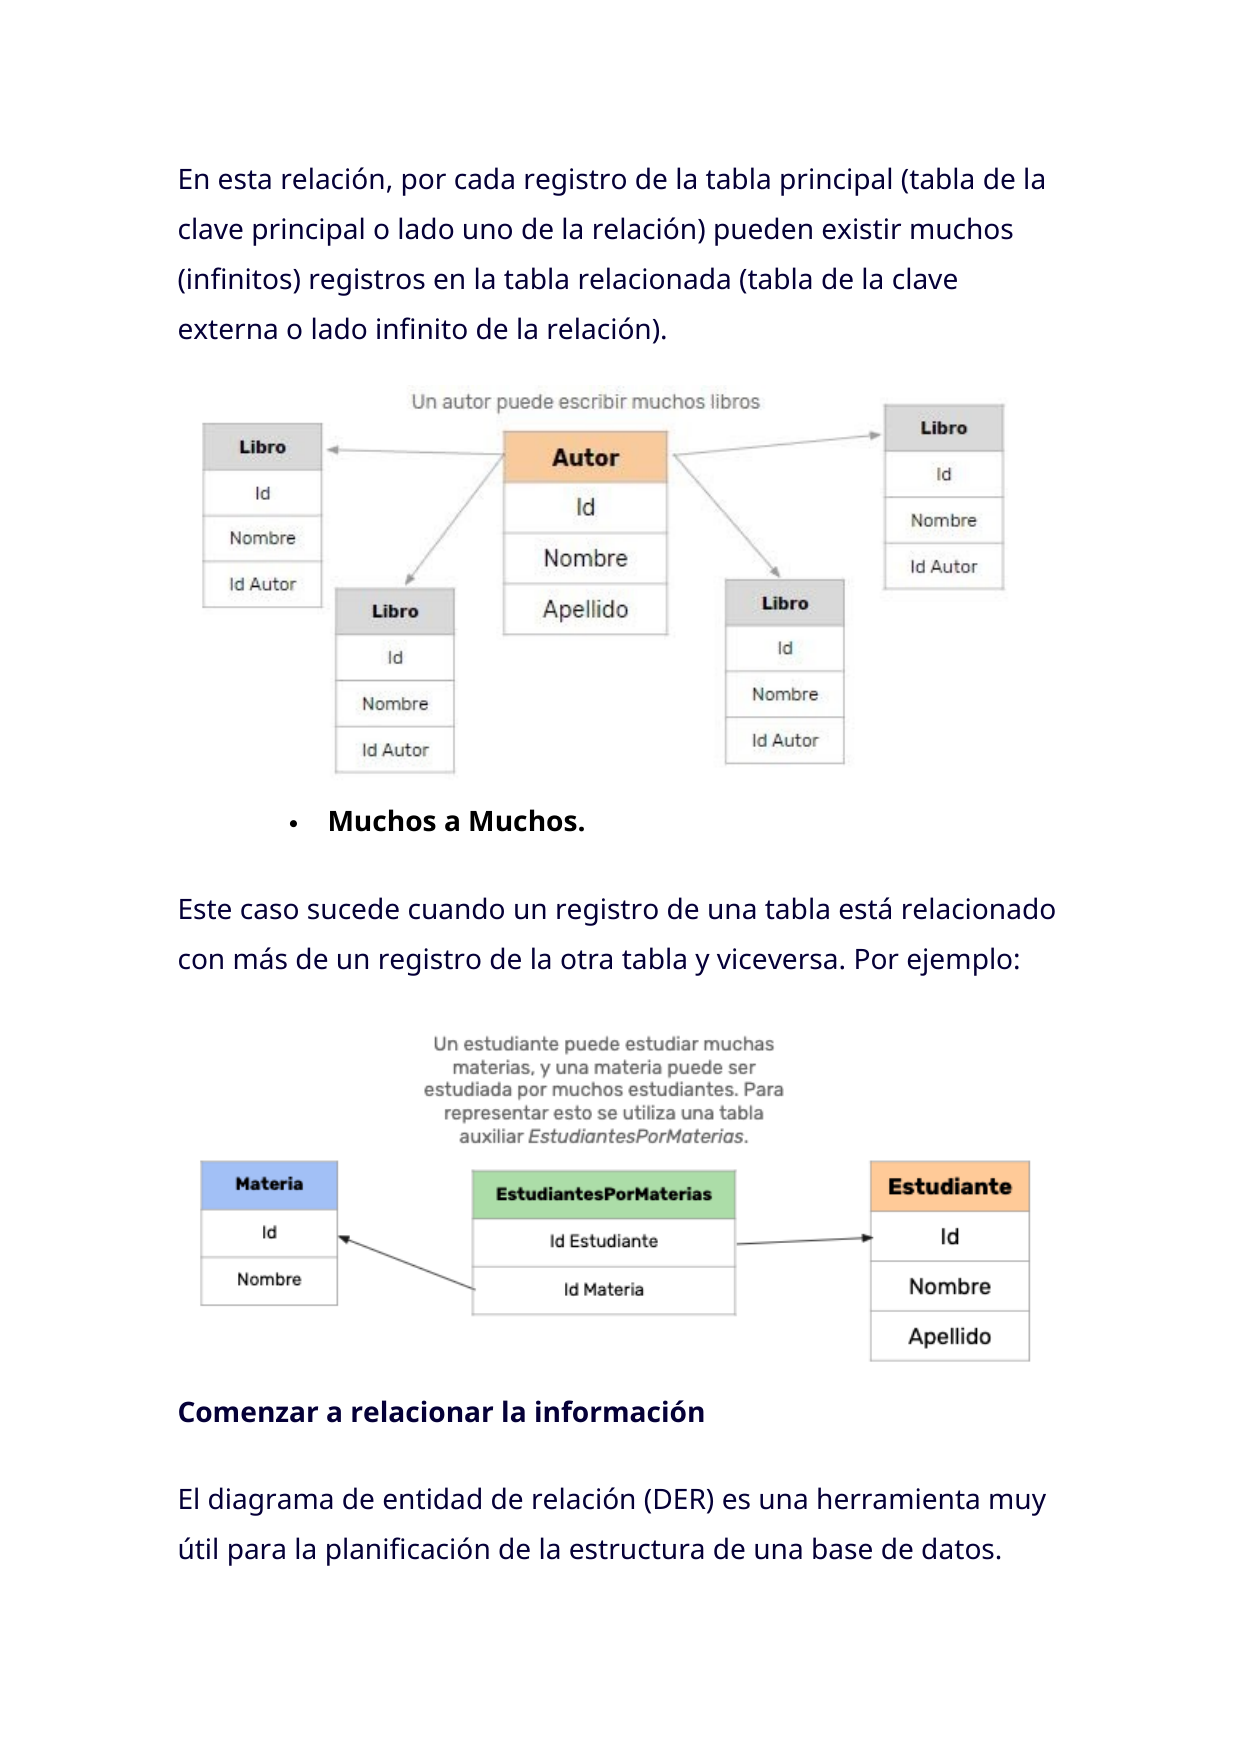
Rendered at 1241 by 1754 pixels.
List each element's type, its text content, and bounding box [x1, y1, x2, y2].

picture [177, 1015, 1063, 1381]
picture [177, 385, 1063, 790]
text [177, 1468, 1063, 1568]
text Comenzar a relacionar la información [177, 1381, 1063, 1430]
text En esta relación, por cada registro de la tabla principal (tabla de la clave principal o lado uno de la relación) pueden existir muchos (infinitos) registros en la tabla relacionada (tabla de la clave externa o lado infinito de la relación). [177, 148, 1063, 348]
list Muchos a Muchos. [290, 790, 1063, 840]
text Este caso sucede cuando un registro de una tabla está relacionado con más de un registro de la otra tabla y viceversa. Por ejemplo: [177, 877, 1063, 977]
